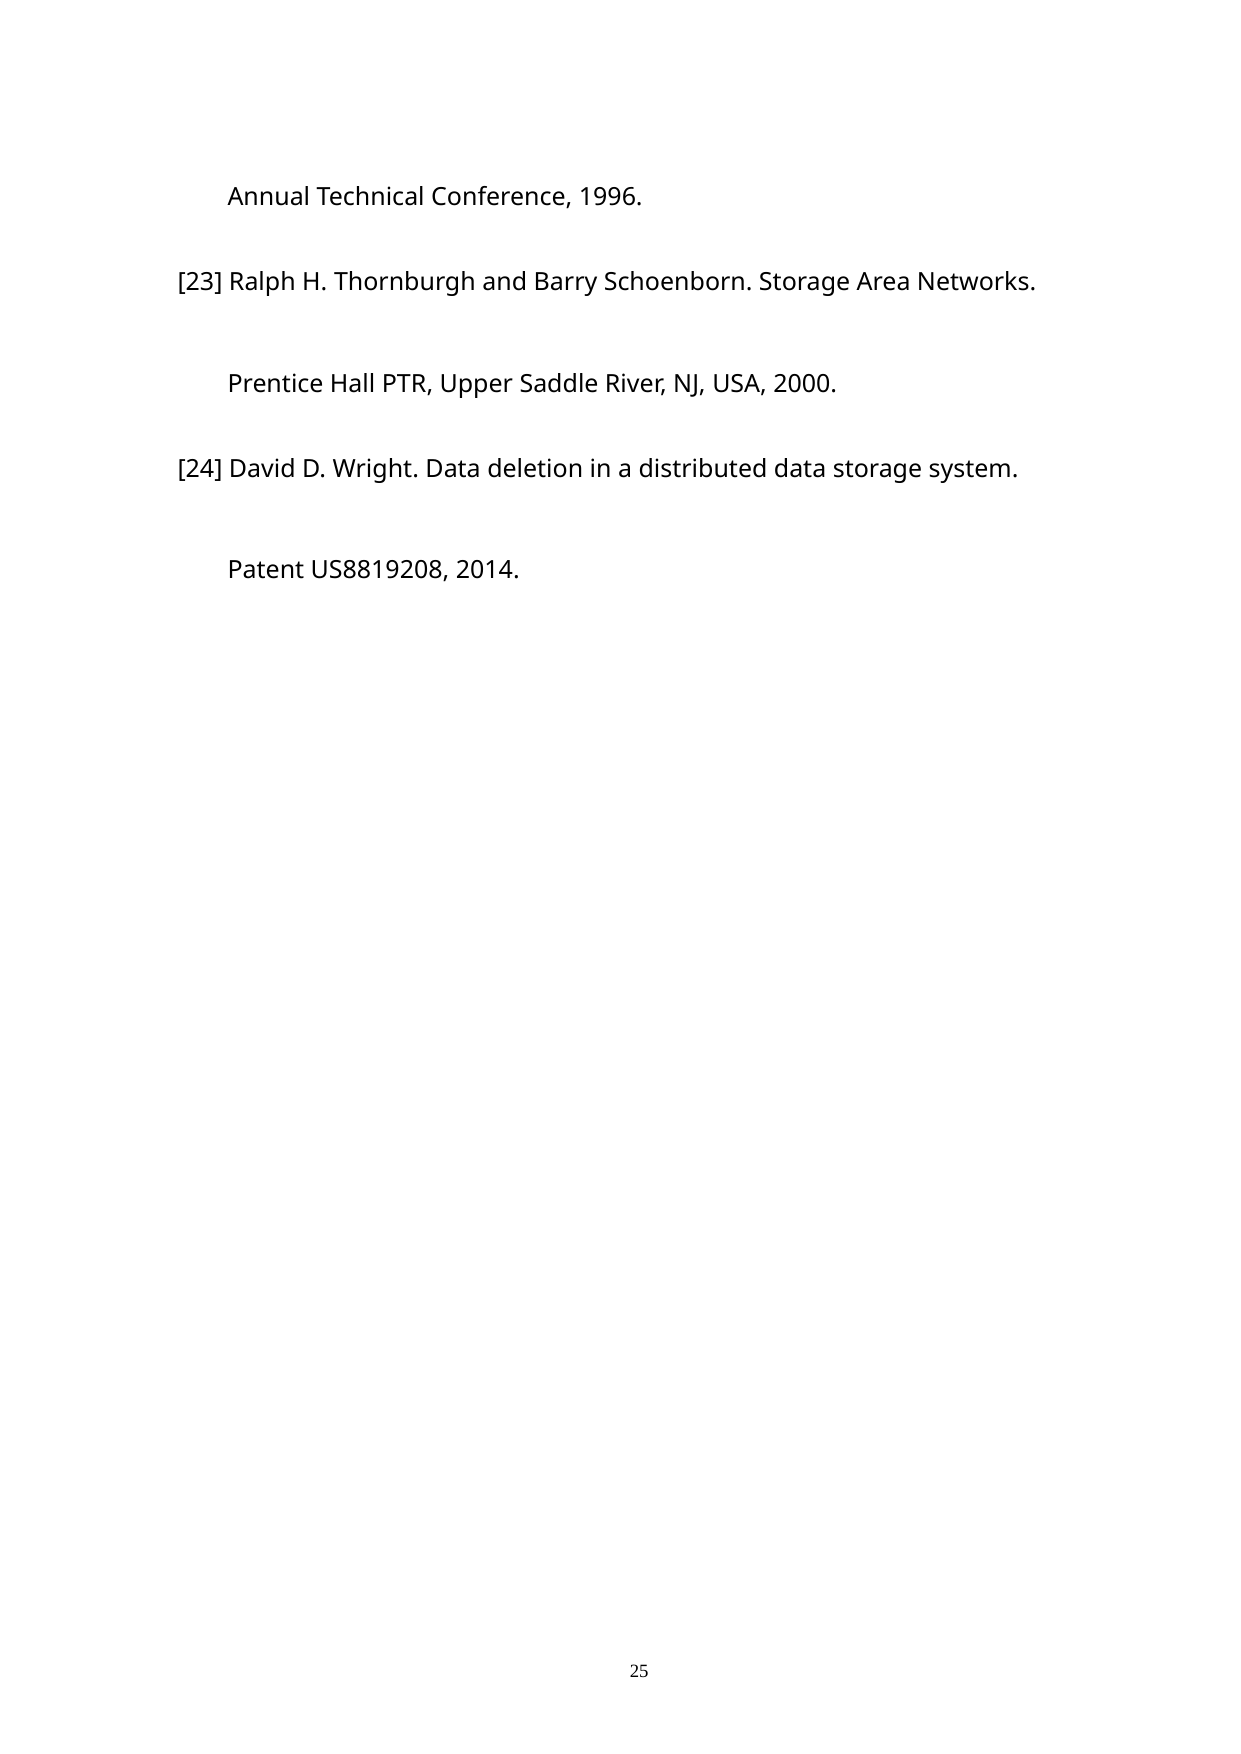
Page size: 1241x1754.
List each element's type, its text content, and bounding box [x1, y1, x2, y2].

text [24] David D. Wright. Data deletion in a distributed data storage system. Patent US8819208, 2014. [177, 433, 1063, 603]
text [177, 162, 1063, 229]
text [23] Ralph H. Thornburgh and Barry Schoenborn. Storage Area Networks. Prentice Hall PTR, Upper Saddle River, NJ, USA, 2000. [177, 247, 1063, 416]
